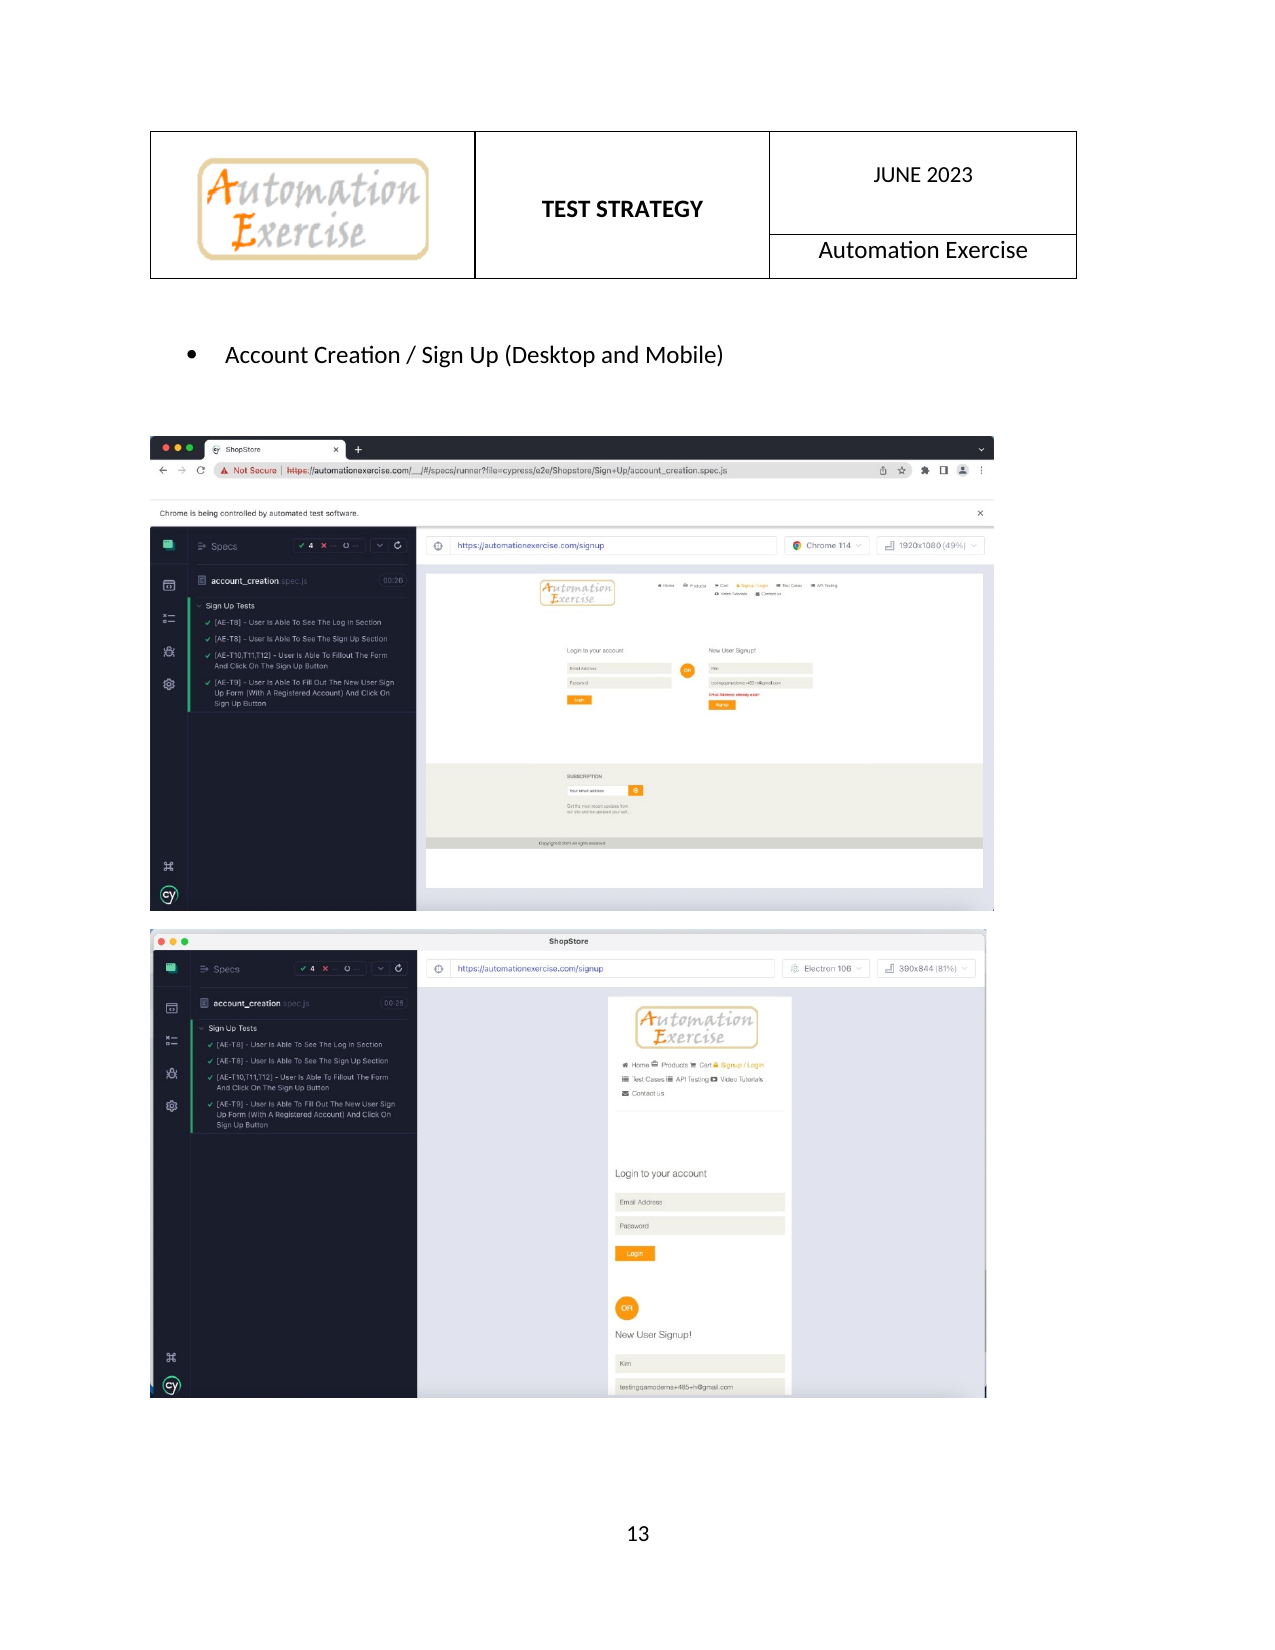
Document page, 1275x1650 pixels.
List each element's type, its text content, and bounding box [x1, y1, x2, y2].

picture [150, 436, 994, 911]
picture [150, 929, 987, 1398]
picture [196, 157, 429, 263]
list Account Creation / Sign Up (Desktop and Mobile) [187, 340, 1125, 370]
